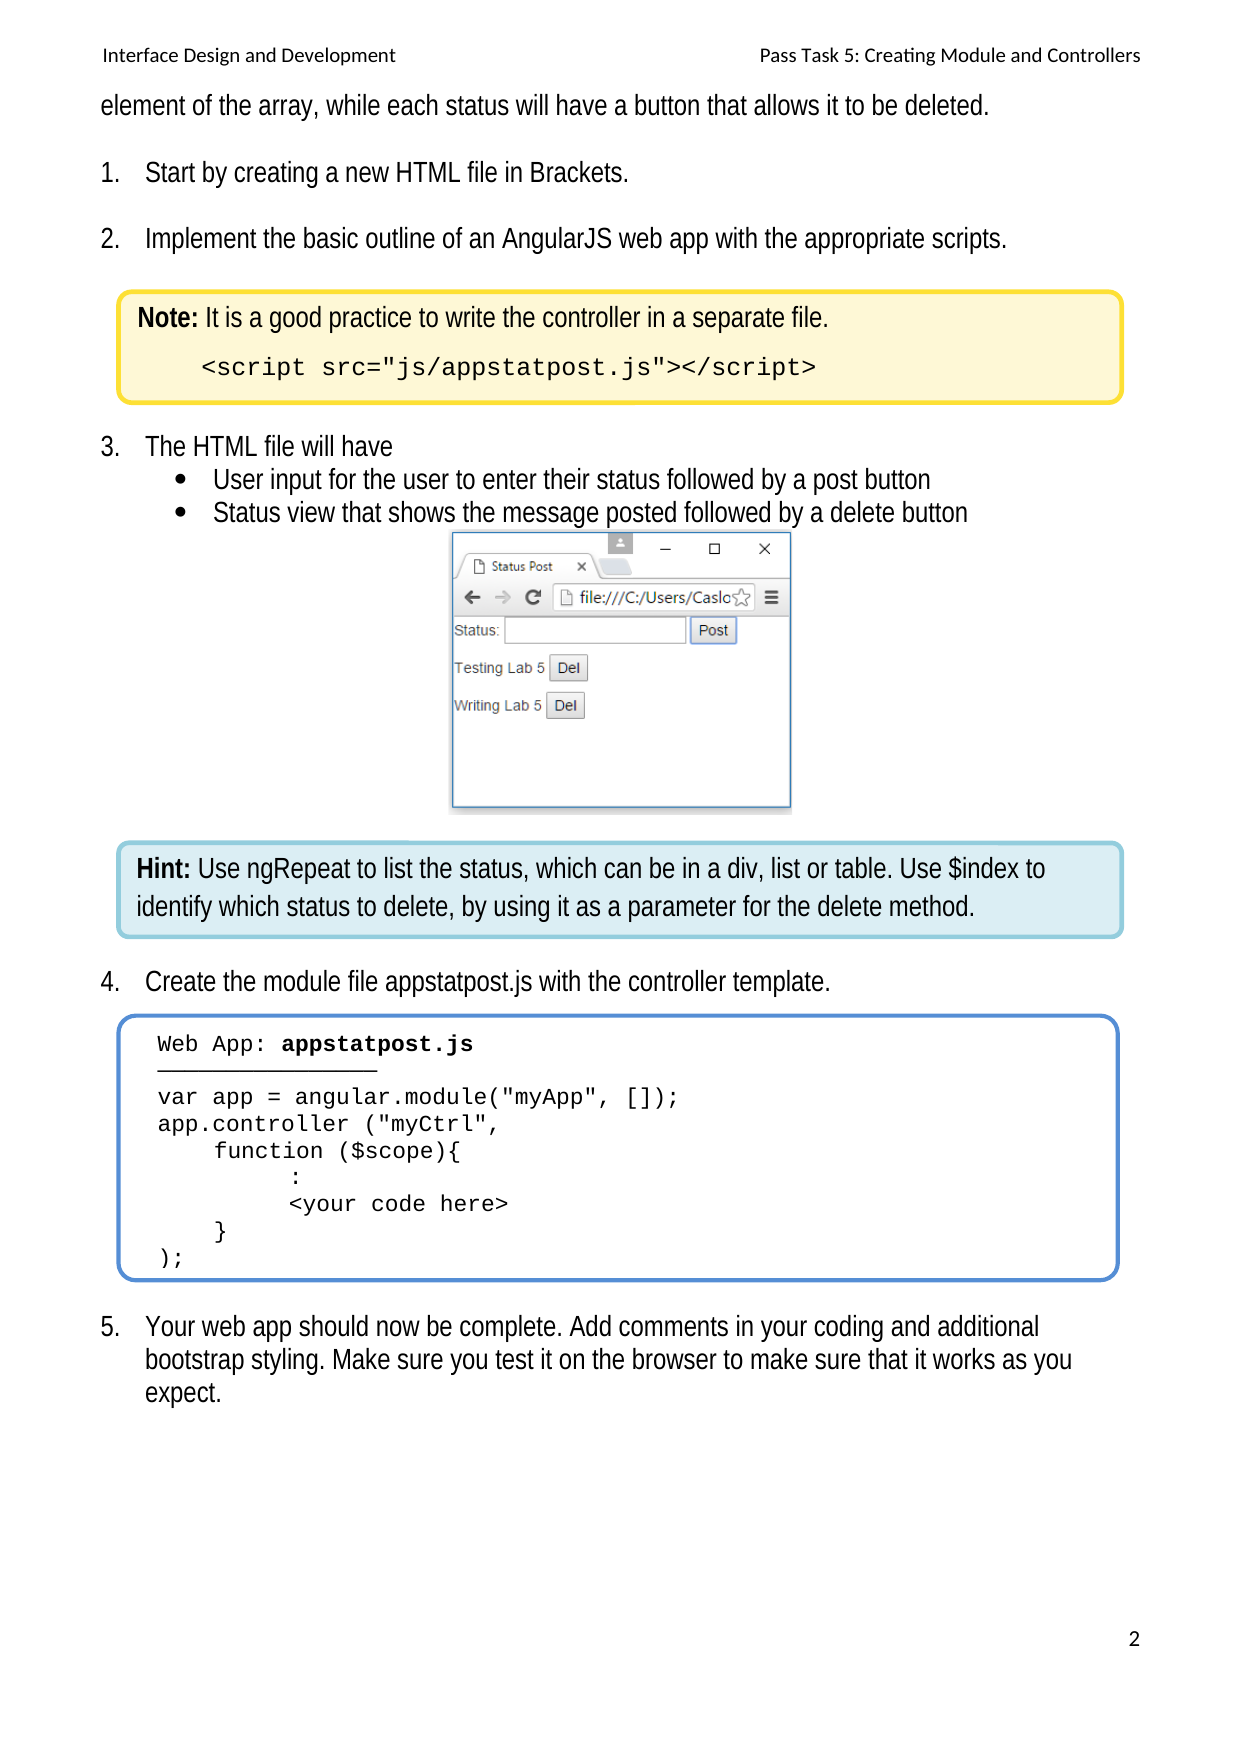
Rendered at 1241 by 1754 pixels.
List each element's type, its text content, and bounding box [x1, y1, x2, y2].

list Implement the basic outline of an AngularJS web app with the appropriate scripts. [100, 222, 1136, 255]
list Start by creating a new HTML file in Brackets. [100, 155, 1136, 189]
list Your web app should now be complete. Add comments in your coding and additional bootstrap styling. Make sure you test it on the browser to make sure that it works as you expect. [100, 1309, 1136, 1409]
list Create the module file appstatpost.js with the controller template. [100, 965, 1136, 998]
list The HTML file will have [100, 429, 1136, 463]
picture [448, 529, 793, 815]
list User input for the user to enter their status followed by a post button [175, 463, 1136, 496]
list Status view that shows the message posted followed by a delete button [175, 496, 1136, 529]
